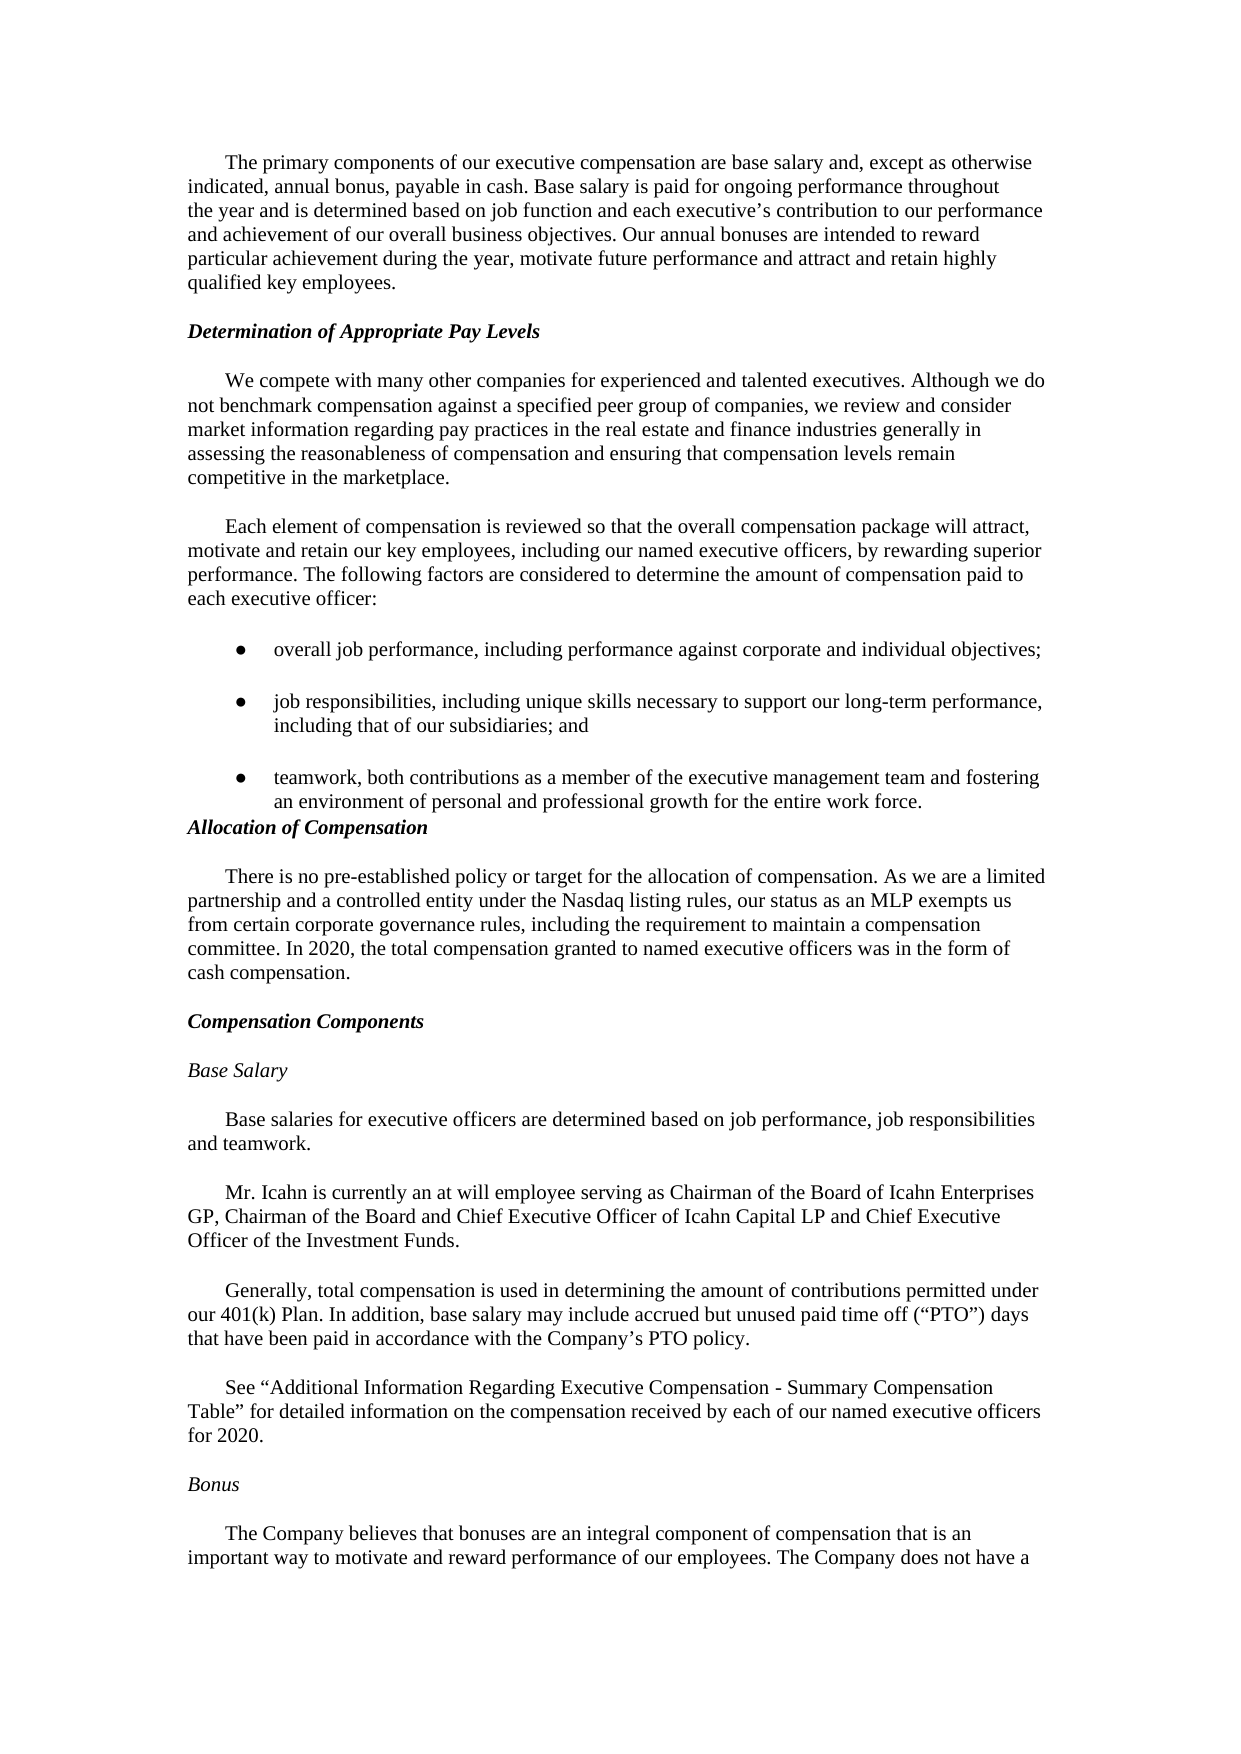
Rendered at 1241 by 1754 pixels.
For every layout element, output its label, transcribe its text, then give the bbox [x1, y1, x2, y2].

text Base salaries for executive officers are determined based on job performance, job responsibilities and teamwork. [187, 1107, 1053, 1155]
text There is no pre-established policy or target for the allocation of compensation. As we are a limited partnership and a controlled entity under the Nasdaq listing rules, our status as an MLP exempts us from certain corporate governance rules, including the requirement to maintain a compensation committee. In 2020, the total compensation granted to named executive officers was in the form of cash compensation. [187, 864, 1053, 984]
text The primary components of our executive compensation are base salary and, except as otherwise indicated, annual bonus, payable in cash. Base salary is paid for ongoing performance throughout the year and is determined based on job function and each executive’s contribution to our performance and achievement of our overall business objectives. Our annual bonuses are intended to reward particular achievement during the year, motivate future performance and attract and retain highly qualified key employees. [187, 150, 1053, 294]
text Generally, total compensation is used in determining the amount of contributions permitted under our 401(k) Plan. In addition, base salary may include accrued but unused paid time off (“PTO”) days that have been paid in accordance with the Company’s PTO policy. [187, 1277, 1053, 1350]
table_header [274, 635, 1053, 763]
text Compensation Components [187, 1009, 1053, 1033]
text Allocation of Compensation [187, 815, 1053, 839]
text Determination of Appropriate Pay Levels [187, 319, 1053, 343]
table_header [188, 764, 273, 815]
text Base Salary [187, 1058, 1053, 1082]
text Mr. Icahn is currently an at will employee serving as Chairman of the Board of Icahn Enterprises GP, Chairman of the Board and Chief Executive Officer of Icahn Capital LP and Chief Executive Officer of the Investment Funds. [187, 1180, 1053, 1252]
text Each element of compensation is reviewed so that the overall compensation package will attract, motivate and retain our key employees, including our named executive officers, by rewarding superior performance. The following factors are considered to determine the amount of compensation paid to each executive officer: [187, 514, 1053, 610]
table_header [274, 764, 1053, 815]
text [187, 1521, 1053, 1569]
text See “Additional Information Regarding Executive Compensation - Summary Compensation Table” for detailed information on the compensation received by each of our named executive officers for 2020. [187, 1375, 1053, 1447]
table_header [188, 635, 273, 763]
text Bonus [187, 1472, 1053, 1496]
text We compete with many other companies for experienced and talented executives. Although we do not benchmark compensation against a specified peer group of companies, we review and consider market information regarding pay practices in the real estate and finance industries generally in assessing the reasonableness of compensation and ensuring that compensation levels remain competitive in the marketplace. [187, 368, 1053, 489]
